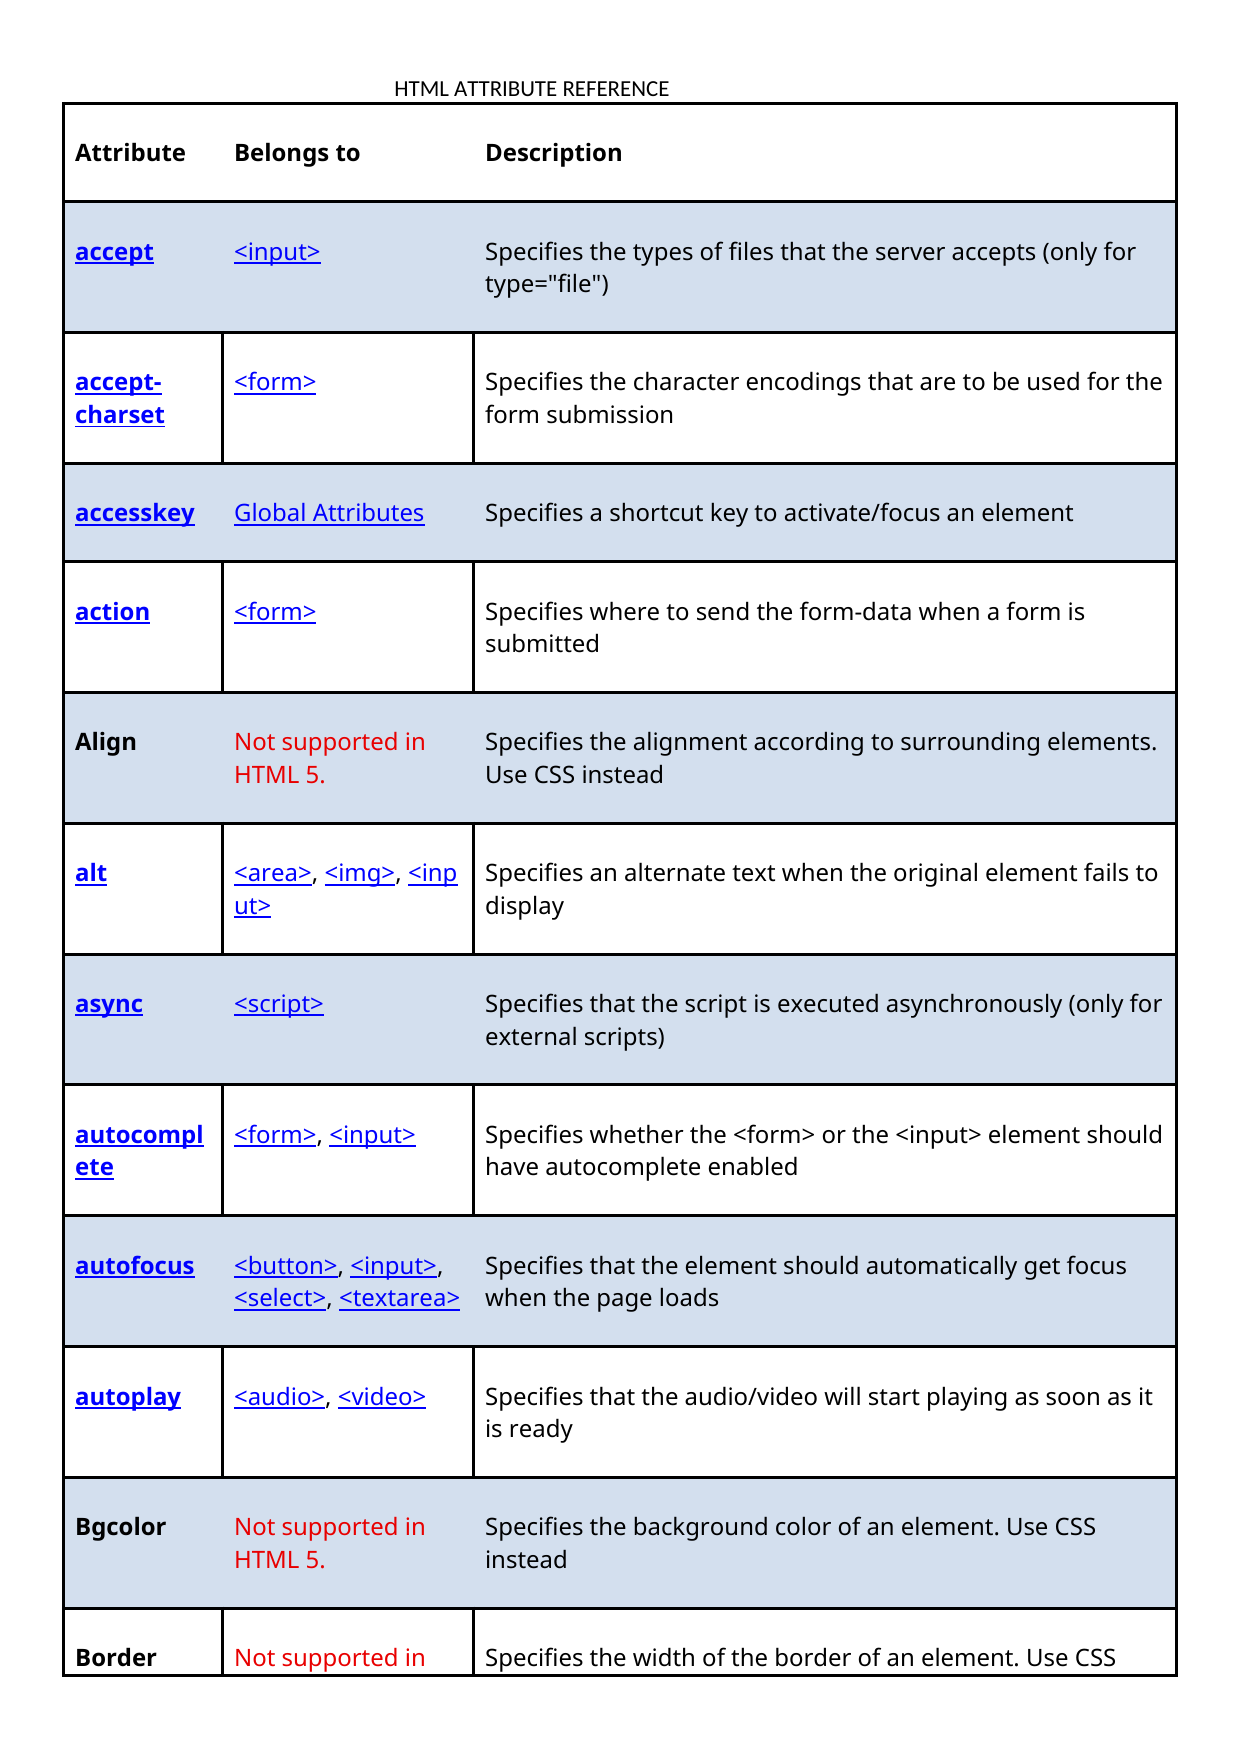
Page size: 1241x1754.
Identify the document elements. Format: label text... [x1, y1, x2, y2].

table_cell <area>, <img>, <input> [224, 825, 472, 952]
table_cell Bgcolor [65, 1479, 223, 1607]
table_cell <input> [223, 203, 474, 331]
table_header Belongs to [223, 105, 474, 200]
table_cell <audio>, <video> [224, 1348, 472, 1476]
table_cell Not supported in HTML 5. [223, 694, 474, 822]
table_cell Specifies that the script is executed asynchronously (only for external scripts) [474, 956, 1175, 1083]
table_cell Specifies the background color of an element. Use CSS instead [474, 1479, 1175, 1607]
table_cell <script> [223, 956, 474, 1083]
table_cell <button>, <input>, <select>, <textarea> [223, 1217, 474, 1345]
table_cell autoplay [65, 1348, 221, 1476]
table_cell accesskey [65, 465, 223, 560]
table_cell Specifies the types of files that the server accepts (only for type="file") [474, 203, 1175, 331]
table_cell async [65, 956, 223, 1083]
table_cell Not supported in HTML 5. [223, 1479, 474, 1607]
table_cell action [65, 563, 221, 691]
table_cell Specifies an alternate text when the original element fails to display [475, 825, 1175, 952]
table_cell autofocus [65, 1217, 223, 1345]
table_cell Specifies where to send the form-data when a form is submitted [475, 563, 1175, 691]
table_cell Specifies a shortcut key to activate/focus an element [474, 465, 1175, 560]
table_cell accept [65, 203, 223, 331]
table_cell Specifies whether the <form> or the <input> element should have autocomplete enabled [475, 1086, 1175, 1214]
table_header Description [474, 105, 1175, 200]
table_cell <form> [224, 334, 472, 462]
table_header Attribute [65, 105, 223, 200]
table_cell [475, 1610, 1175, 1673]
table_cell accept-charset [65, 334, 221, 462]
table_cell Global Attributes [223, 465, 474, 560]
table_cell <form>, <input> [224, 1086, 472, 1214]
table_cell Specifies that the element should automatically get focus when the page loads [474, 1217, 1175, 1345]
table_cell alt [65, 825, 221, 952]
table_cell <form> [224, 563, 472, 691]
table_cell Border [65, 1610, 221, 1673]
table_cell autocomplete [65, 1086, 221, 1214]
table_cell Specifies the character encodings that are to be used for the form submission [475, 334, 1175, 462]
table_cell Specifies the alignment according to surrounding elements. Use CSS instead [474, 694, 1175, 822]
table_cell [224, 1610, 472, 1673]
table_cell Specifies that the audio/video will start playing as soon as it is ready [475, 1348, 1175, 1476]
table_cell Align [65, 694, 223, 822]
